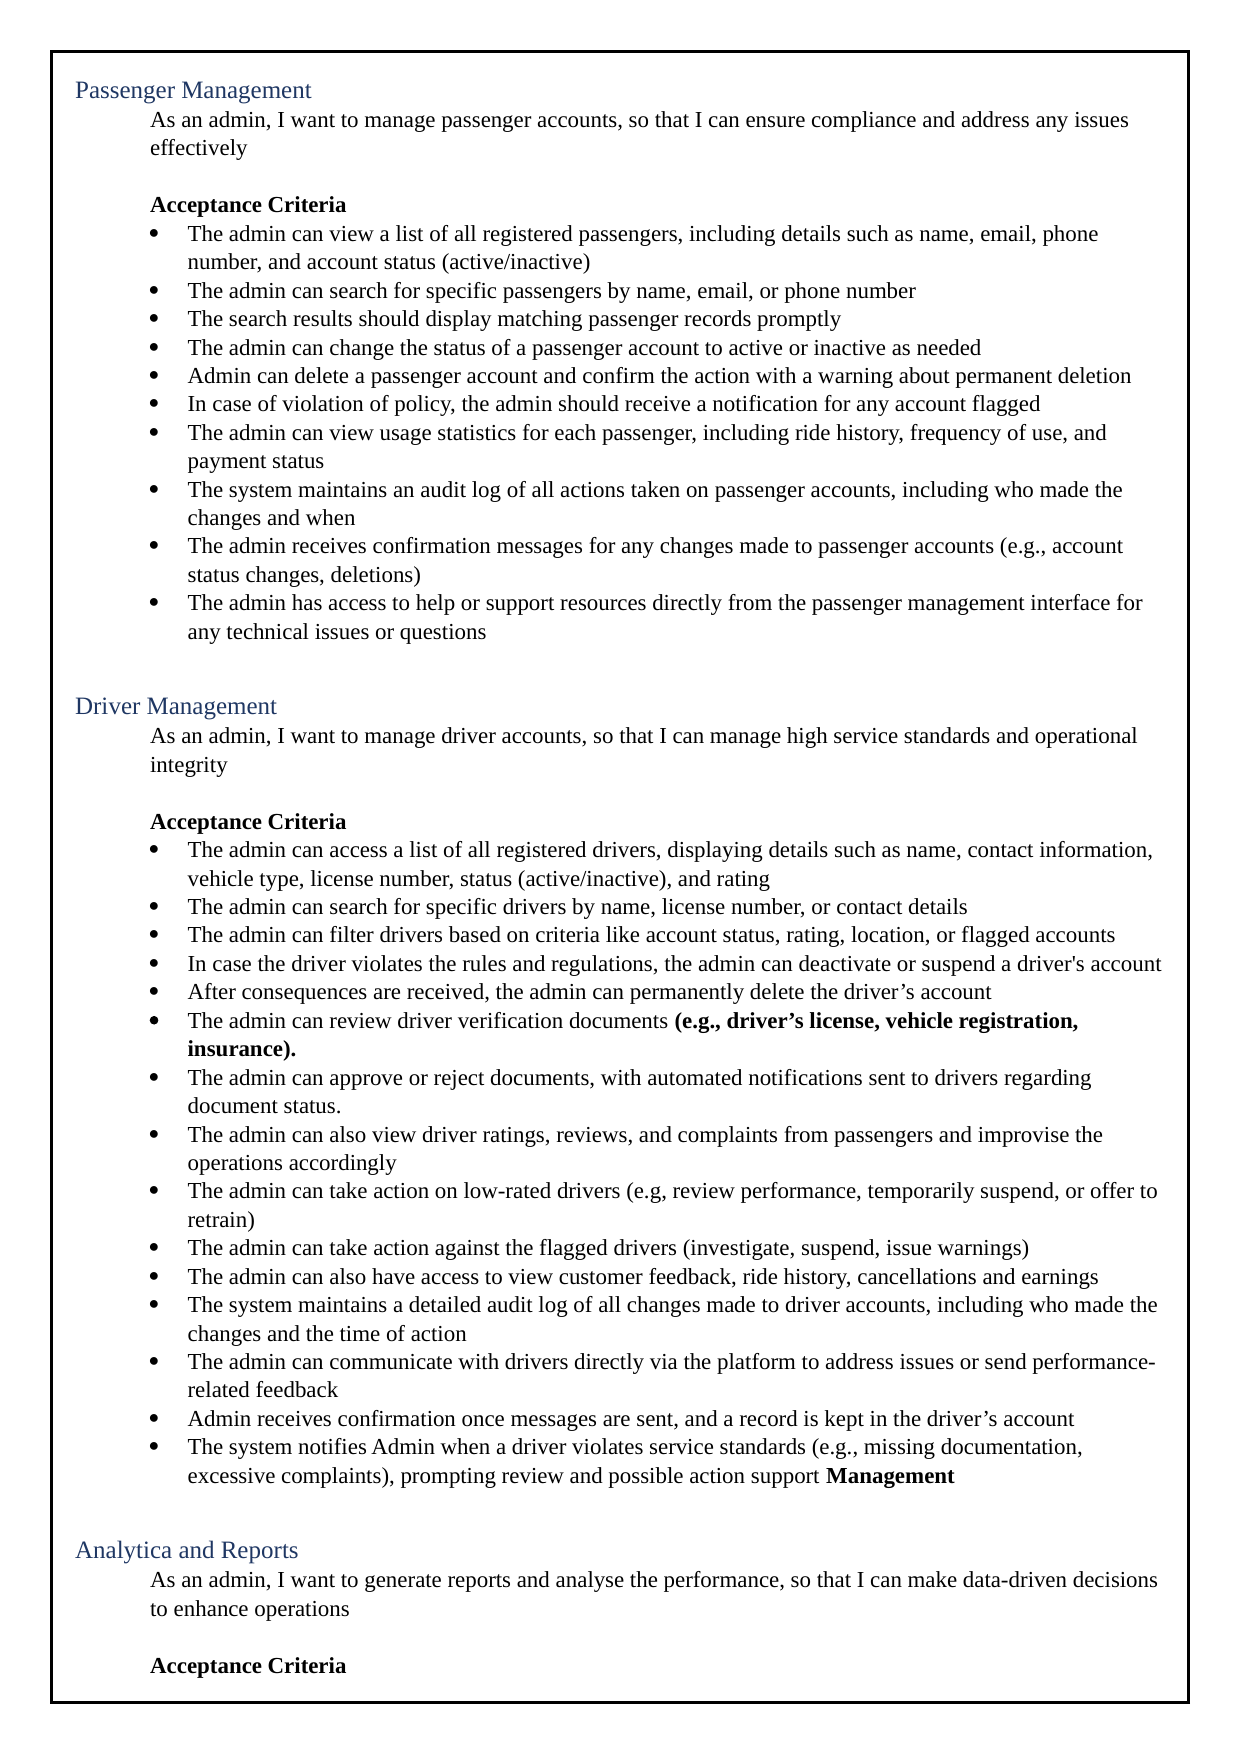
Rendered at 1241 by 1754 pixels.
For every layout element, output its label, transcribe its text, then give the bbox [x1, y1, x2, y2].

list The admin can filter drivers based on criteria like account status, rating, location, or flagged accounts [150, 922, 1165, 948]
list As an admin, I want to manage passenger accounts, so that I can ensure compliance and address any issues effectively [150, 106, 1165, 161]
subtitle Driver Management [75, 691, 1165, 720]
list The admin receives confirmation messages for any changes made to passenger accounts (e.g., account status changes, deletions) [150, 533, 1165, 587]
list The system maintains a detailed audit log of all changes made to driver accounts, including who made the changes and the time of action [150, 1291, 1165, 1346]
list The system maintains an audit log of all actions taken on passenger accounts, including who made the changes and when [150, 476, 1165, 531]
list In case of violation of policy, the admin should receive a notification for any account flagged [150, 390, 1165, 417]
list The search results should display matching passenger records promptly [150, 305, 1165, 331]
list The admin can review driver verification documents (e.g., driver’s license, vehicle registration, insurance). [150, 1007, 1165, 1062]
list The admin can view a list of all registered passengers, including details such as name, email, phone number, and account status (active/inactive) [150, 220, 1165, 274]
list The admin can also have access to view customer feedback, ride history, cancellations and earnings [150, 1263, 1165, 1289]
list As an admin, I want to manage driver accounts, so that I can manage high service standards and operational integrity [150, 722, 1165, 777]
list The admin can take action against the flagged drivers (investigate, suspend, issue warnings) [150, 1234, 1165, 1261]
subtitle Passenger Management [75, 75, 1165, 104]
list The admin can view usage statistics for each passenger, including ride history, frequency of use, and payment status [150, 419, 1165, 474]
list Admin can delete a passenger account and confirm the action with a warning about permanent deletion [150, 362, 1165, 388]
list The admin can search for specific drivers by name, license number, or contact details [150, 893, 1165, 919]
list The admin has access to help or support resources directly from the passenger management interface for any technical issues or questions [150, 589, 1165, 644]
list The admin can also view driver ratings, reviews, and complaints from passengers and improvise the operations accordingly [150, 1121, 1165, 1175]
list The admin can approve or reject documents, with automated notifications sent to drivers regarding document status. [150, 1064, 1165, 1118]
subtitle Analytica and Reports [75, 1535, 1165, 1564]
list In case the driver violates the rules and regulations, the admin can deactivate or suspend a driver's account [150, 950, 1165, 976]
list The admin can change the status of a passenger account to active or inactive as needed [150, 333, 1165, 360]
list The admin can communicate with drivers directly via the platform to address issues or send performance-related feedback [150, 1348, 1165, 1403]
list The admin can take action on low-rated drivers (e.g, review performance, temporarily suspend, or offer to retrain) [150, 1177, 1165, 1232]
list The admin can search for specific passengers by name, email, or phone number [150, 277, 1165, 303]
list Acceptance Criteria [150, 191, 1165, 218]
list After consequences are received, the admin can permanently delete the driver’s account [150, 978, 1165, 1005]
list Acceptance Criteria [150, 808, 1165, 834]
list Admin receives confirmation once messages are sent, and a record is kept in the driver’s account [150, 1405, 1165, 1431]
list As an admin, I want to generate reports and analyse the performance, so that I can make data-driven decisions to enhance operations [150, 1566, 1165, 1621]
list The admin can access a list of all registered drivers, displaying details such as name, contact information, vehicle type, license number, status (active/inactive), and rating [150, 836, 1165, 891]
list The system notifies Admin when a driver violates service standards (e.g., missing documentation, excessive complaints), prompting review and possible action support Management [150, 1433, 1165, 1488]
list Acceptance Criteria [150, 1652, 1165, 1678]
